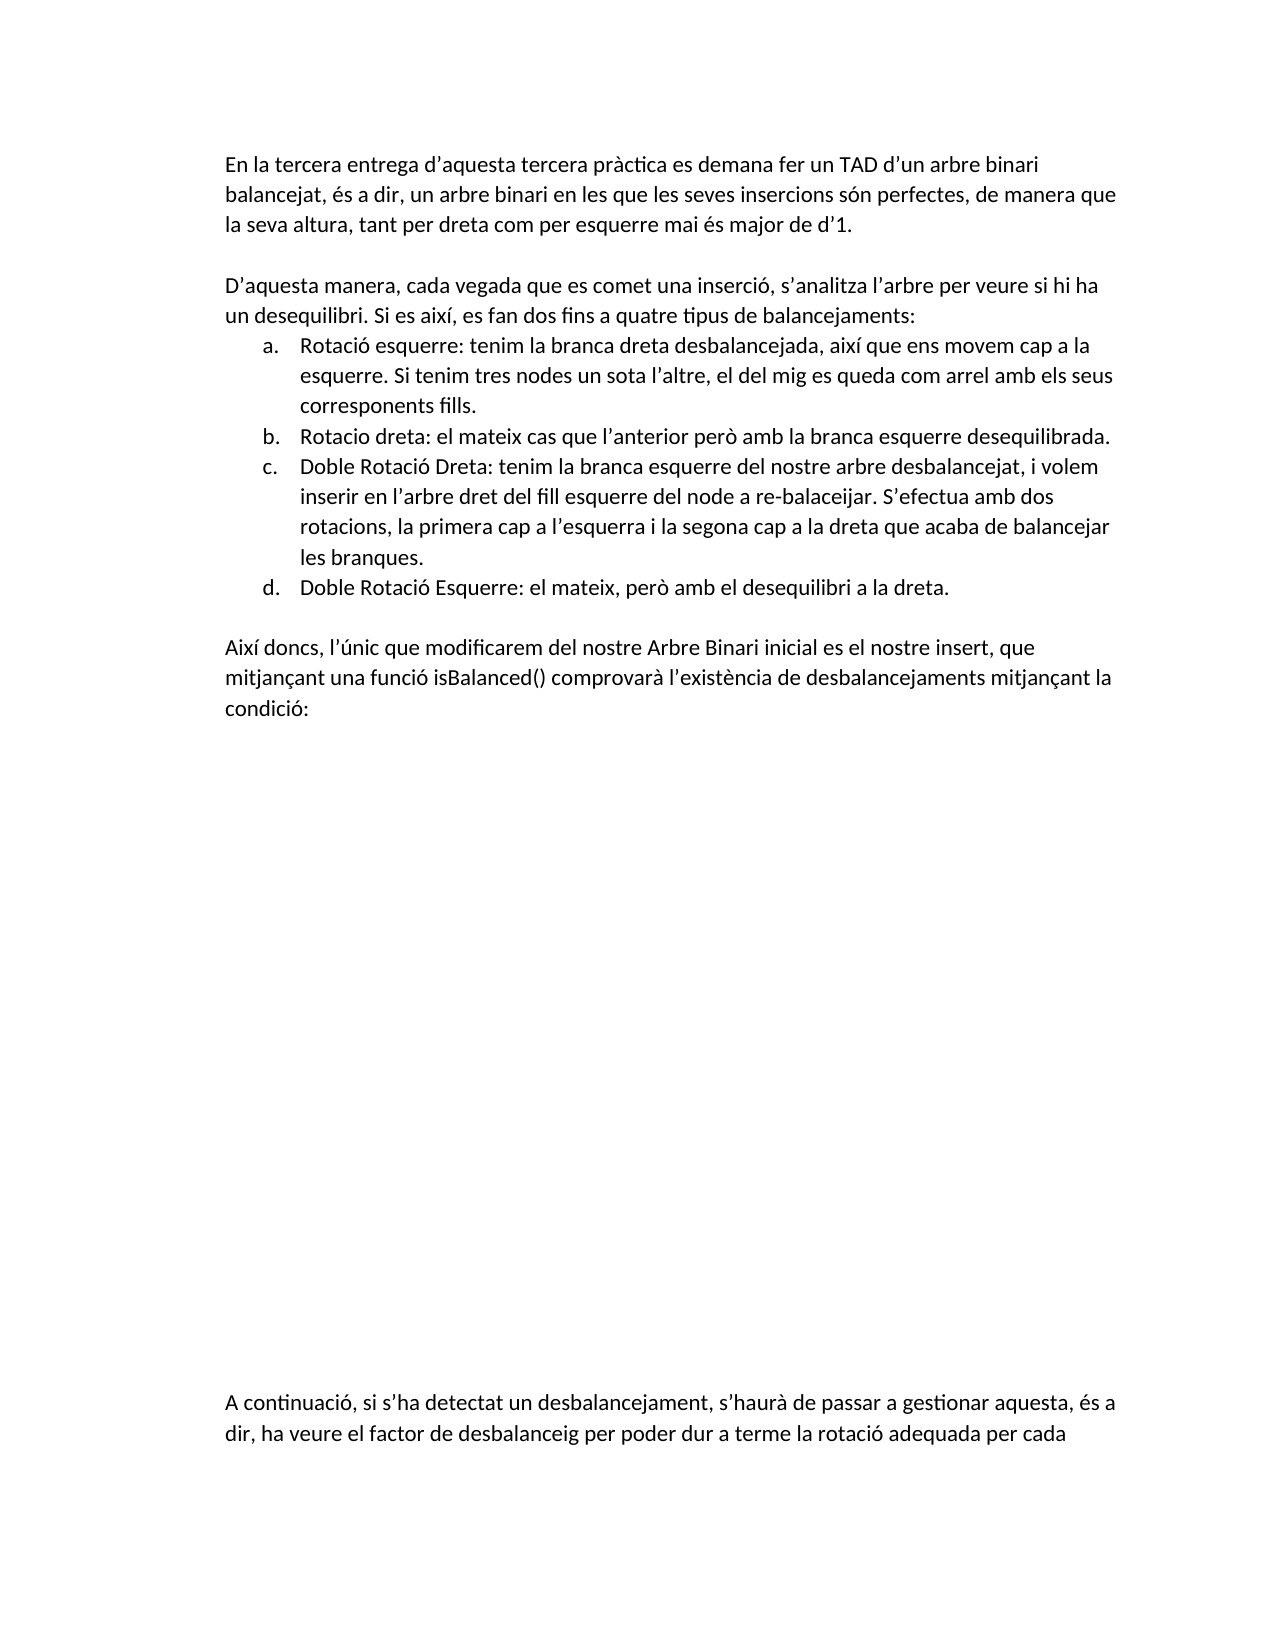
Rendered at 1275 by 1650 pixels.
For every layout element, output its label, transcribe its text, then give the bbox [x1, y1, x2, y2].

list Així doncs, l’únic que modificarem del nostre Arbre Binari inicial es el nostre insert, que mitjançant una funció isBalanced() comprovarà l’existència de desbalancejaments mitjançant la condició: [225, 633, 1125, 722]
list En la tercera entrega d’aquesta tercera pràctica es demana fer un TAD d’un arbre binari balancejat, és a dir, un arbre binari en les que les seves insercions són perfectes, de manera que la seva altura, tant per dreta com per esquerre mai és major de d’1. [225, 150, 1125, 238]
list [225, 1388, 1125, 1447]
list Doble Rotació Dreta: tenim la branca esquerre del nostre arbre desbalancejat, i volem inserir en l’arbre dret del fill esquerre del node a re-balaceijar. S’efectua amb dos rotacions, la primera cap a l’esquerra i la segona cap a la dreta que acaba de balancejar les branques. [262, 452, 1125, 571]
list Doble Rotació Esquerre: el mateix, però amb el desequilibri a la dreta. [262, 573, 1125, 601]
list Rotacio dreta: el mateix cas que l’anterior però amb la branca esquerre desequilibrada. [262, 422, 1125, 450]
list Rotació esquerre: tenim la branca dreta desbalancejada, així que ens movem cap a la esquerre. Si tenim tres nodes un sota l’altre, el del mig es queda com arrel amb els seus corresponents fills. [262, 331, 1125, 420]
list D’aquesta manera, cada vegada que es comet una inserció, s’analitza l’arbre per veure si hi ha un desequilibri. Si es així, es fan dos fins a quatre tipus de balancejaments: [225, 271, 1125, 329]
